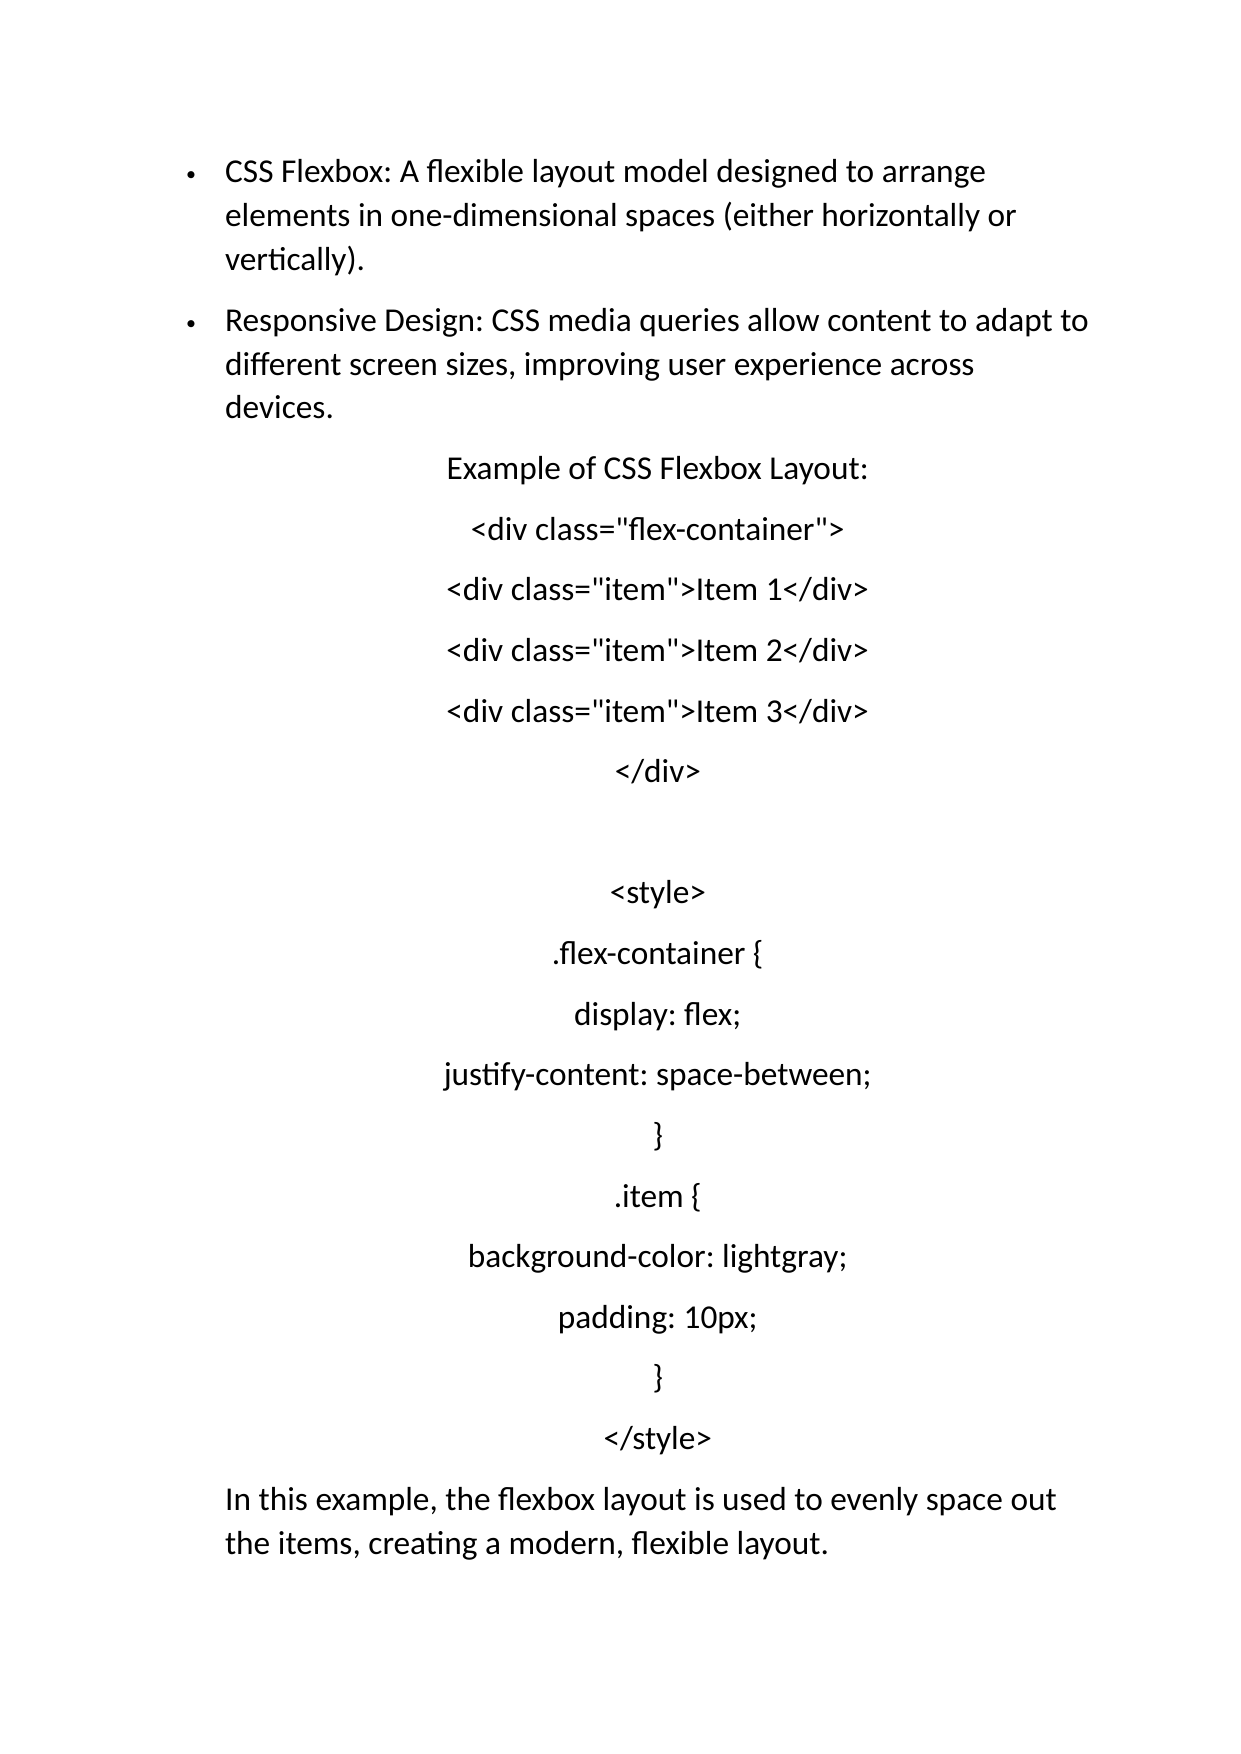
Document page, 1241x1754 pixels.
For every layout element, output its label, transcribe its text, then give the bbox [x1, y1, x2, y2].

text <style> [225, 871, 1090, 912]
text .flex-container { [225, 932, 1090, 973]
text padding: 10px; [225, 1296, 1090, 1337]
text } [225, 1356, 1090, 1397]
text <div class="item">Item 3</div> [225, 689, 1090, 730]
text } [225, 1114, 1090, 1155]
text Example of CSS Flexbox Layout: [225, 447, 1090, 488]
list CSS Flexbox: A flexible layout model designed to arrange elements in one-dimensional spaces (either horizontally or vertically). [187, 150, 1090, 279]
text display: flex; [225, 993, 1090, 1033]
list Responsive Design: CSS media queries allow content to adapt to different screen sizes, improving user experience across devices. [187, 298, 1090, 427]
text </div> [225, 750, 1090, 791]
text <div class="item">Item 2</div> [225, 629, 1090, 670]
text justify-content: space-between; [225, 1053, 1090, 1094]
text background-color: lightgray; [225, 1235, 1090, 1276]
text .item { [225, 1174, 1090, 1215]
text <div class="item">Item 1</div> [225, 568, 1090, 609]
text </style> [225, 1417, 1090, 1458]
text In this example, the flexbox layout is used to evenly space out the items, creating a modern, flexible layout. [225, 1478, 1090, 1562]
text <div class="flex-container"> [225, 508, 1090, 548]
